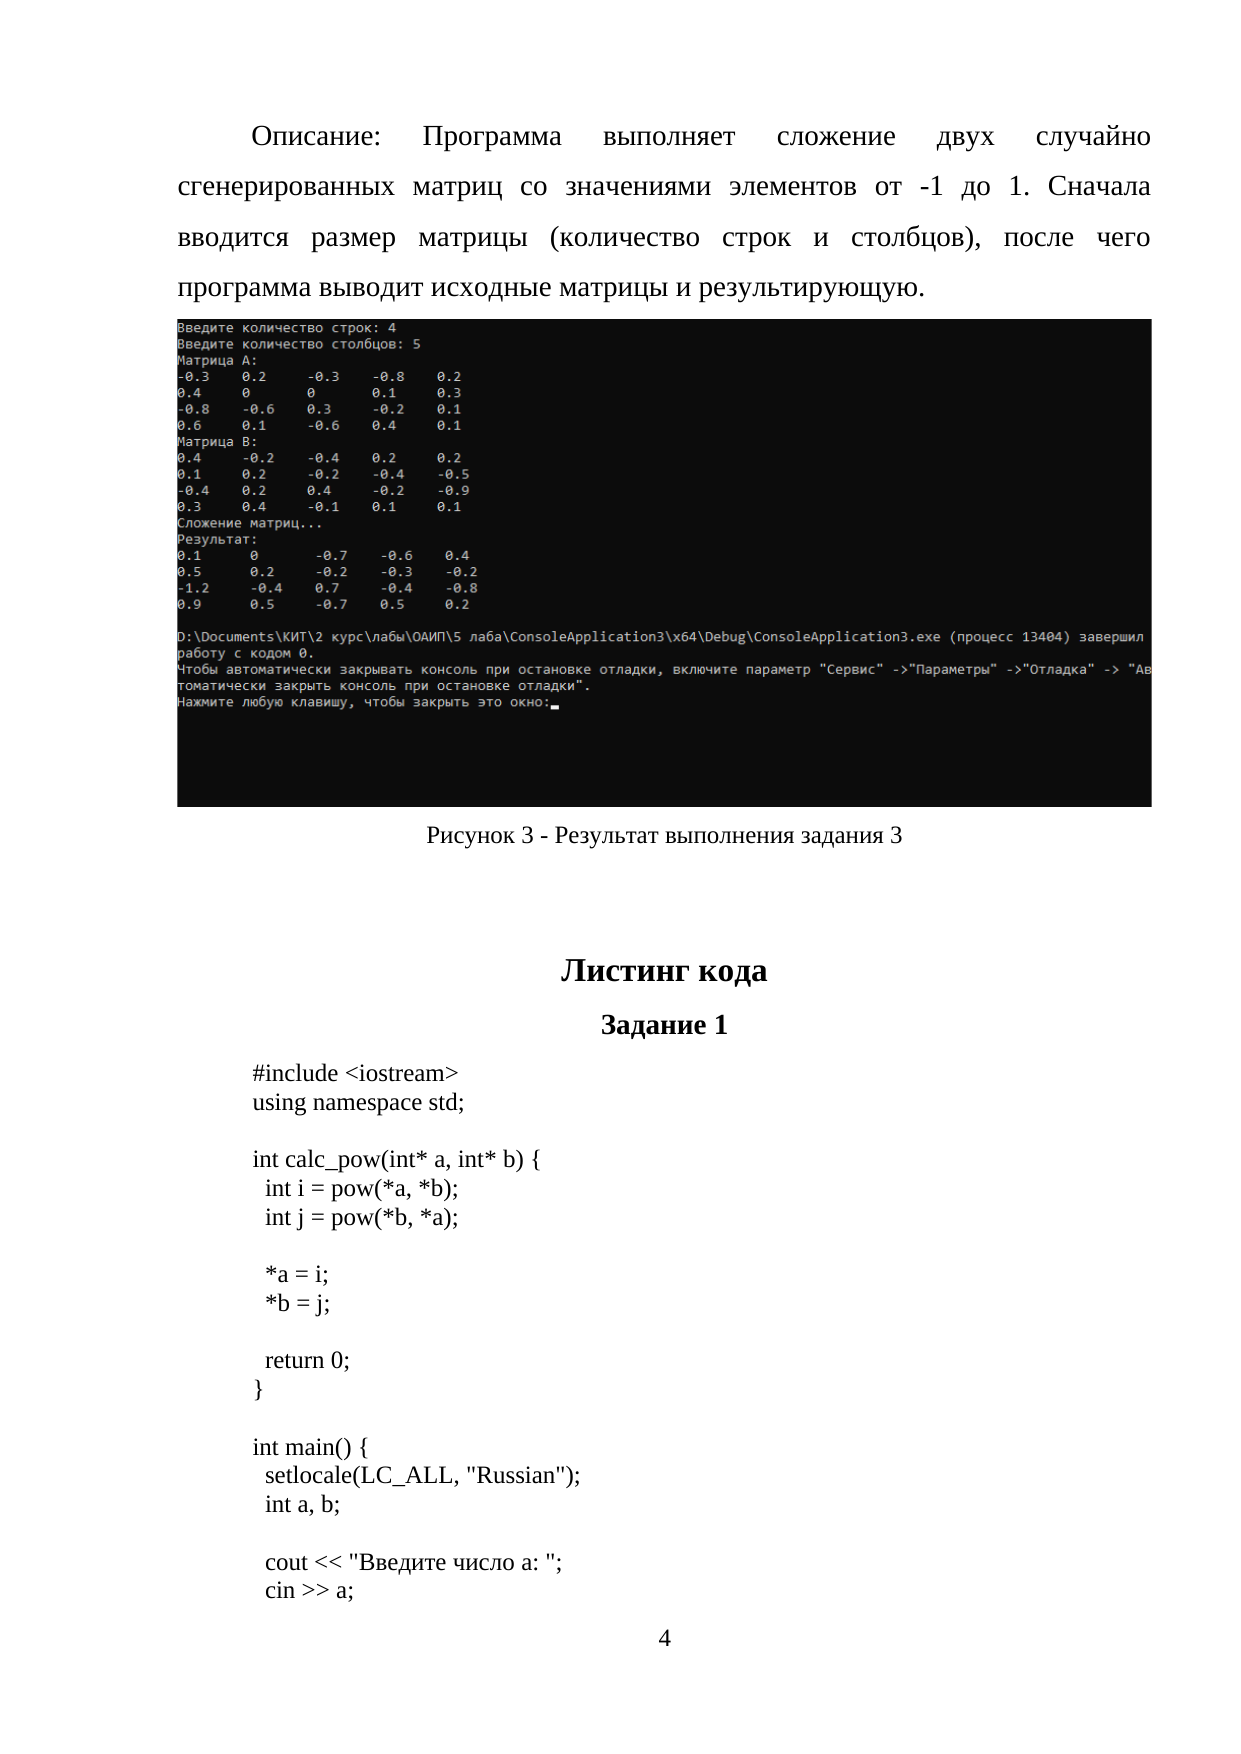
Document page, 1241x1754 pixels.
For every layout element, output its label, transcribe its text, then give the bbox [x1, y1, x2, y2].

list Листинг кода [177, 950, 1152, 988]
list Задание 1 [177, 1007, 1152, 1041]
list setlocale(LC_ALL, "Russian"); [252, 1460, 1152, 1489]
list int calc_pow(int* a, int* b) { [252, 1144, 1152, 1173]
list using namespace std; [252, 1087, 1152, 1115]
list #include <iostream> [252, 1058, 1152, 1087]
list Рисунок 3 - Результат выполнения задания 3 [177, 821, 1152, 849]
list } [252, 1374, 1152, 1403]
list int a, b; [252, 1489, 1152, 1518]
picture [177, 319, 1152, 807]
list cin >> a; [252, 1575, 1152, 1604]
list int main() { [252, 1432, 1152, 1460]
list return 0; [252, 1345, 1152, 1374]
list *b = j; [252, 1288, 1152, 1317]
list Описание: Программа выполняет сложение двух случайно сгенерированных матриц со значениями элементов от -1 до 1. Сначала вводится размер матрицы (количество строк и столбцов), после чего программа выводит исходные матрицы и результирующую. [177, 118, 1152, 303]
list cout << "Введите число a: "; [252, 1547, 1152, 1575]
list int j = pow(*b, *a); [252, 1202, 1152, 1230]
list *a = i; [252, 1259, 1152, 1288]
list int i = pow(*a, *b); [252, 1173, 1152, 1202]
